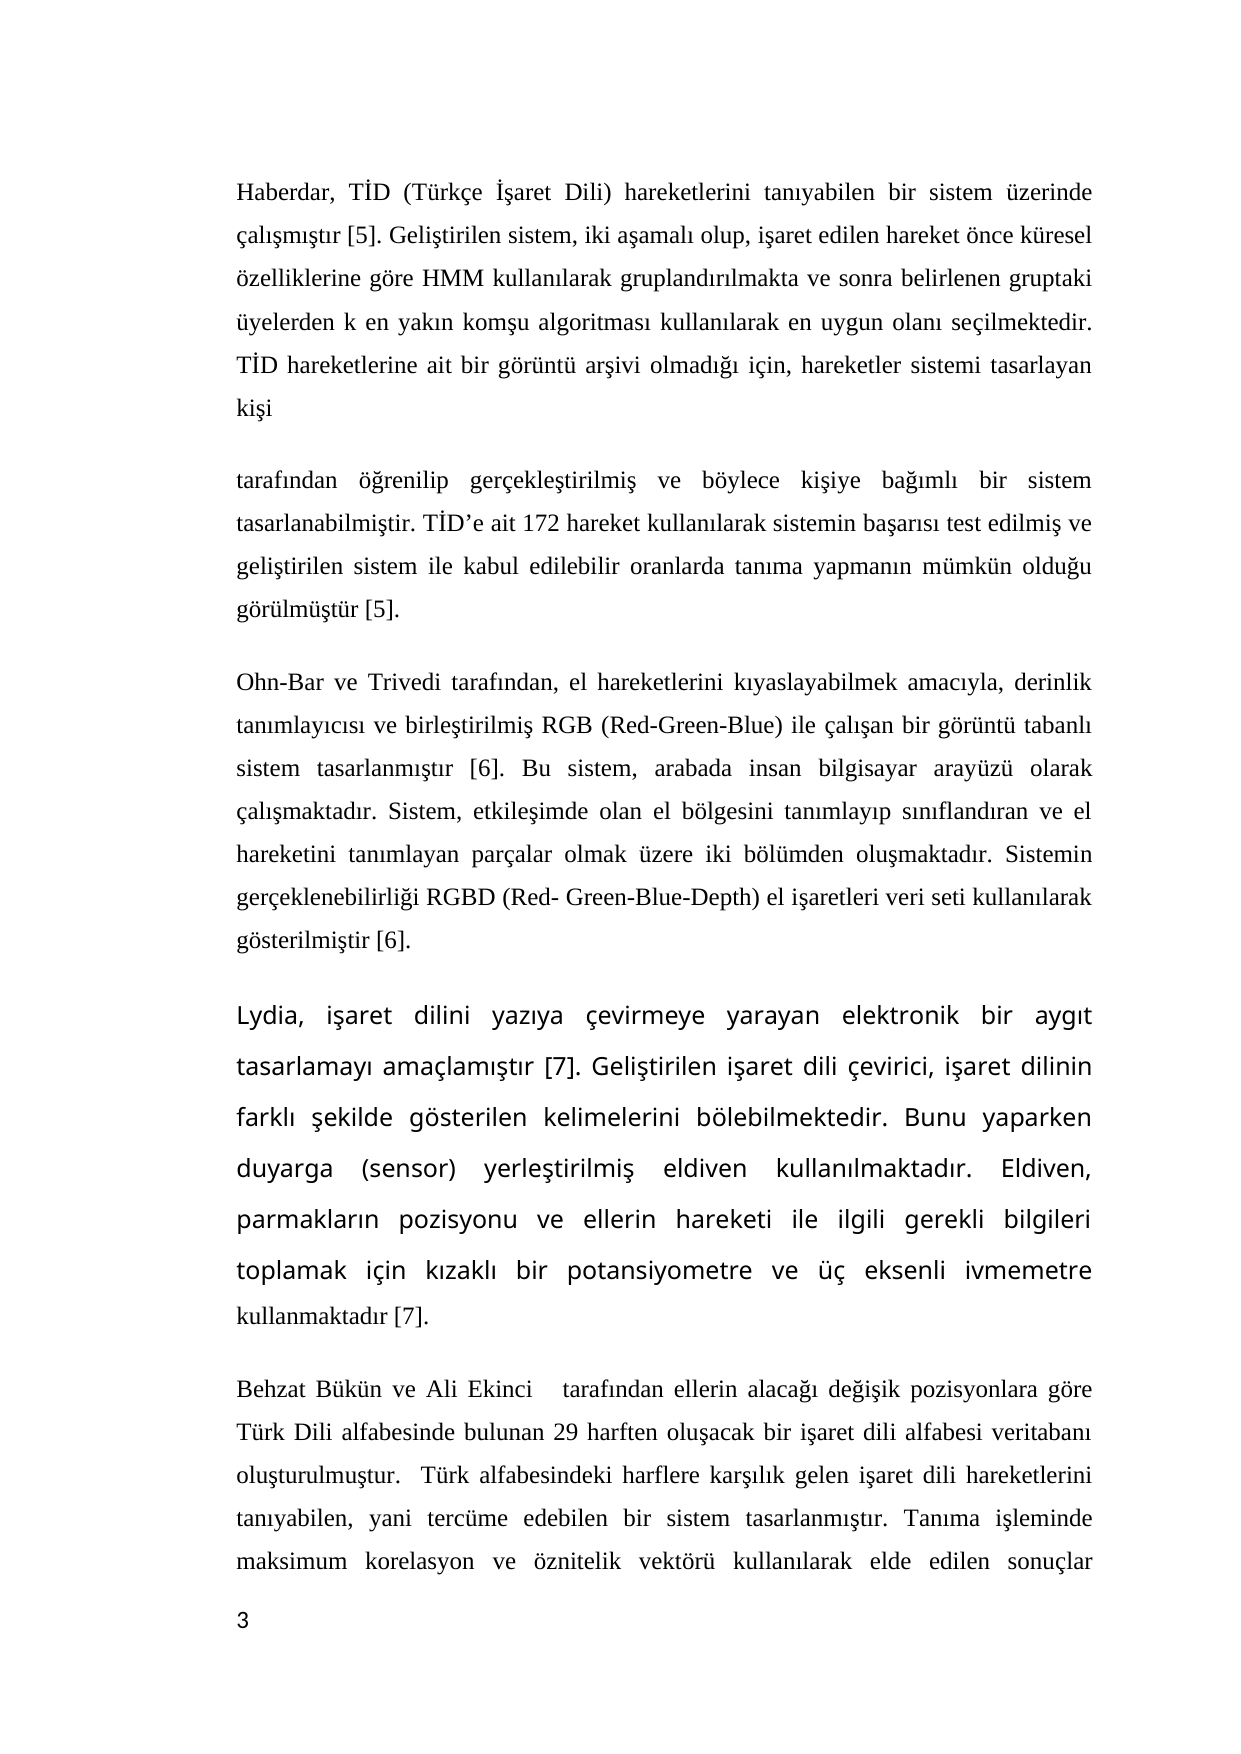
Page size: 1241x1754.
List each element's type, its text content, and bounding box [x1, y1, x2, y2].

text tarafından öğrenilip gerçekleştirilmiş ve böylece kişiye bağımlı bir sistem tasarlanabilmiştir. TİD’e ait 172 hareket kullanılarak sistemin başarısı test edilmiş ve geliştirilen sistem ile kabul edilebilir oranlarda tanıma yapmanın mümkün olduğu görülmüştür [5]. [236, 465, 1092, 623]
text Lydia, işaret dilini yazıya çevirmeye yarayan elektronik bir aygıt tasarlamayı amaçlamıştır [7]. Geliştirilen işaret dili çevirici, işaret dilinin farklı şekilde gösterilen kelimelerini bölebilmektedir. Bunu yaparken duyarga (sensor) yerleştirilmiş eldiven kullanılmaktadır. Eldiven, parmakların pozisyonu ve ellerin hareketi ile ilgili gerekli bilgileri toplamak için kızaklı bir potansiyometre ve üç eksenli ivmemetre kullanmaktadır [7]. [236, 998, 1092, 1330]
text Haberdar, TİD (Türkçe İşaret Dili) hareketlerini tanıyabilen bir sistem üzerinde çalışmıştır [5]. Geliştirilen sistem, iki aşamalı olup, işaret edilen hareket önce küresel özelliklerine göre HMM kullanılarak gruplandırılmakta ve sonra belirlenen gruptaki üyelerden k en yakın komşu algoritması kullanılarak en uygun olanı seçilmektedir. TİD hareketlerine ait bir görüntü arşivi olmadığı için, hareketler sistemi tasarlayan kişi [236, 177, 1092, 422]
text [236, 1374, 1092, 1575]
text Ohn-Bar ve Trivedi tarafından, el hareketlerini kıyaslayabilmek amacıyla, derinlik tanımlayıcısı ve birleştirilmiş RGB (Red-Green-Blue) ile çalışan bir görüntü tabanlı sistem tasarlanmıştır [6]. Bu sistem, arabada insan bilgisayar arayüzü olarak çalışmaktadır. Sistem, etkileşimde olan el bölgesini tanımlayıp sınıflandıran ve el hareketini tanımlayan parçalar olmak üzere iki bölümden oluşmaktadır. Sistemin gerçeklenebilirliği RGBD (Red- Green-Blue-Depth) el işaretleri veri seti kullanılarak gösterilmiştir [6]. [236, 667, 1092, 954]
